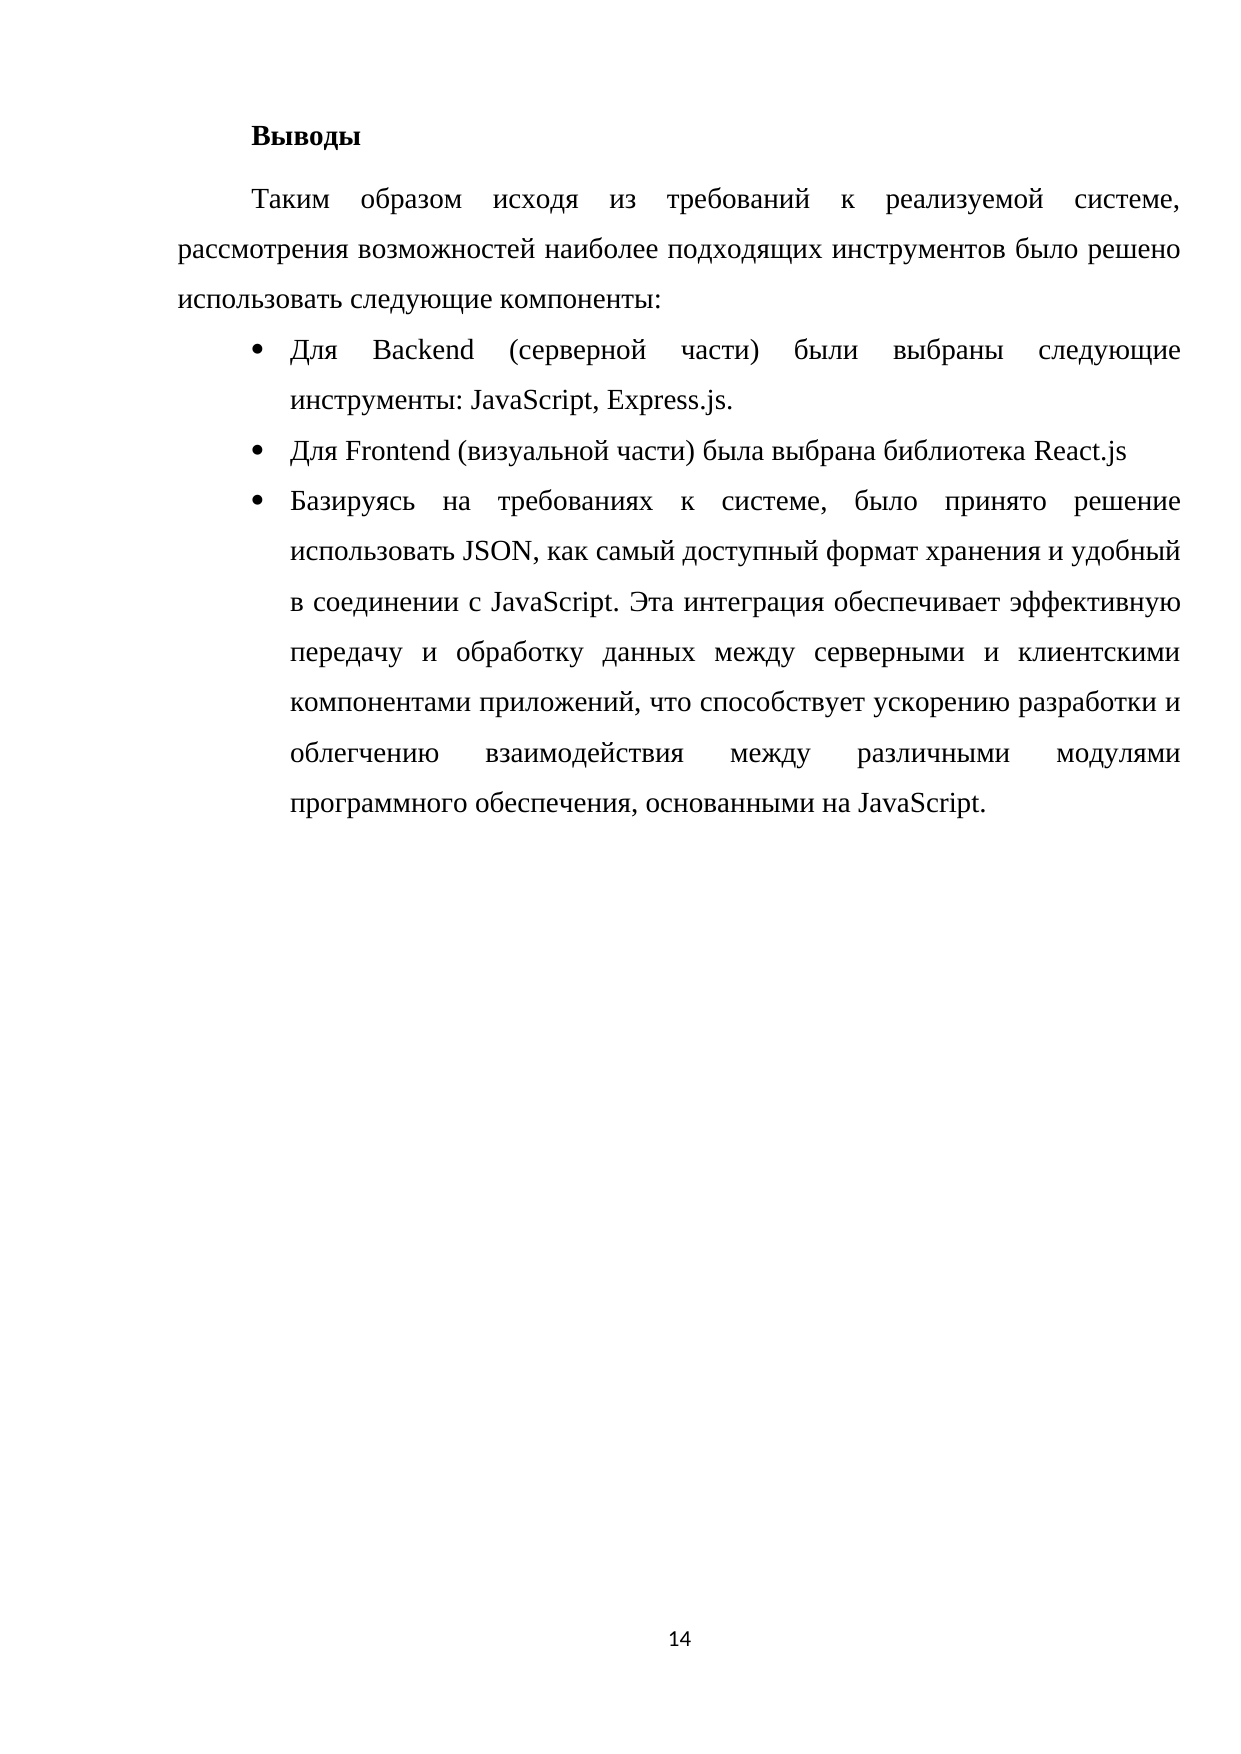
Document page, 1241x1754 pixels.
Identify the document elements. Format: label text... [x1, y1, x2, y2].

text Выводы [251, 118, 1181, 152]
text Таким образом исходя из требований к реализуемой системе, рассмотрения возможностей наиболее подходящих инструментов было решено использовать следующие компоненты: [177, 181, 1181, 315]
list Базируясь на требованиях к системе, было принято решение использовать JSON, как самый доступный формат хранения и удобный в соединении с JavaScript. Эта интеграция обеспечивает эффективную передачу и обработку данных между серверными и клиентскими компонентами приложений, что способствует ускорению разработки и облегчению взаимодействия между различными модулями программного обеспечения, основанными на JavaScript. [252, 483, 1181, 818]
list Для Backend (серверной части) были выбраны следующие инструменты: JavaScript, Express.js. [252, 332, 1181, 416]
list Для Frontend (визуальной части) была выбрана библиотека React.js [252, 433, 1181, 466]
